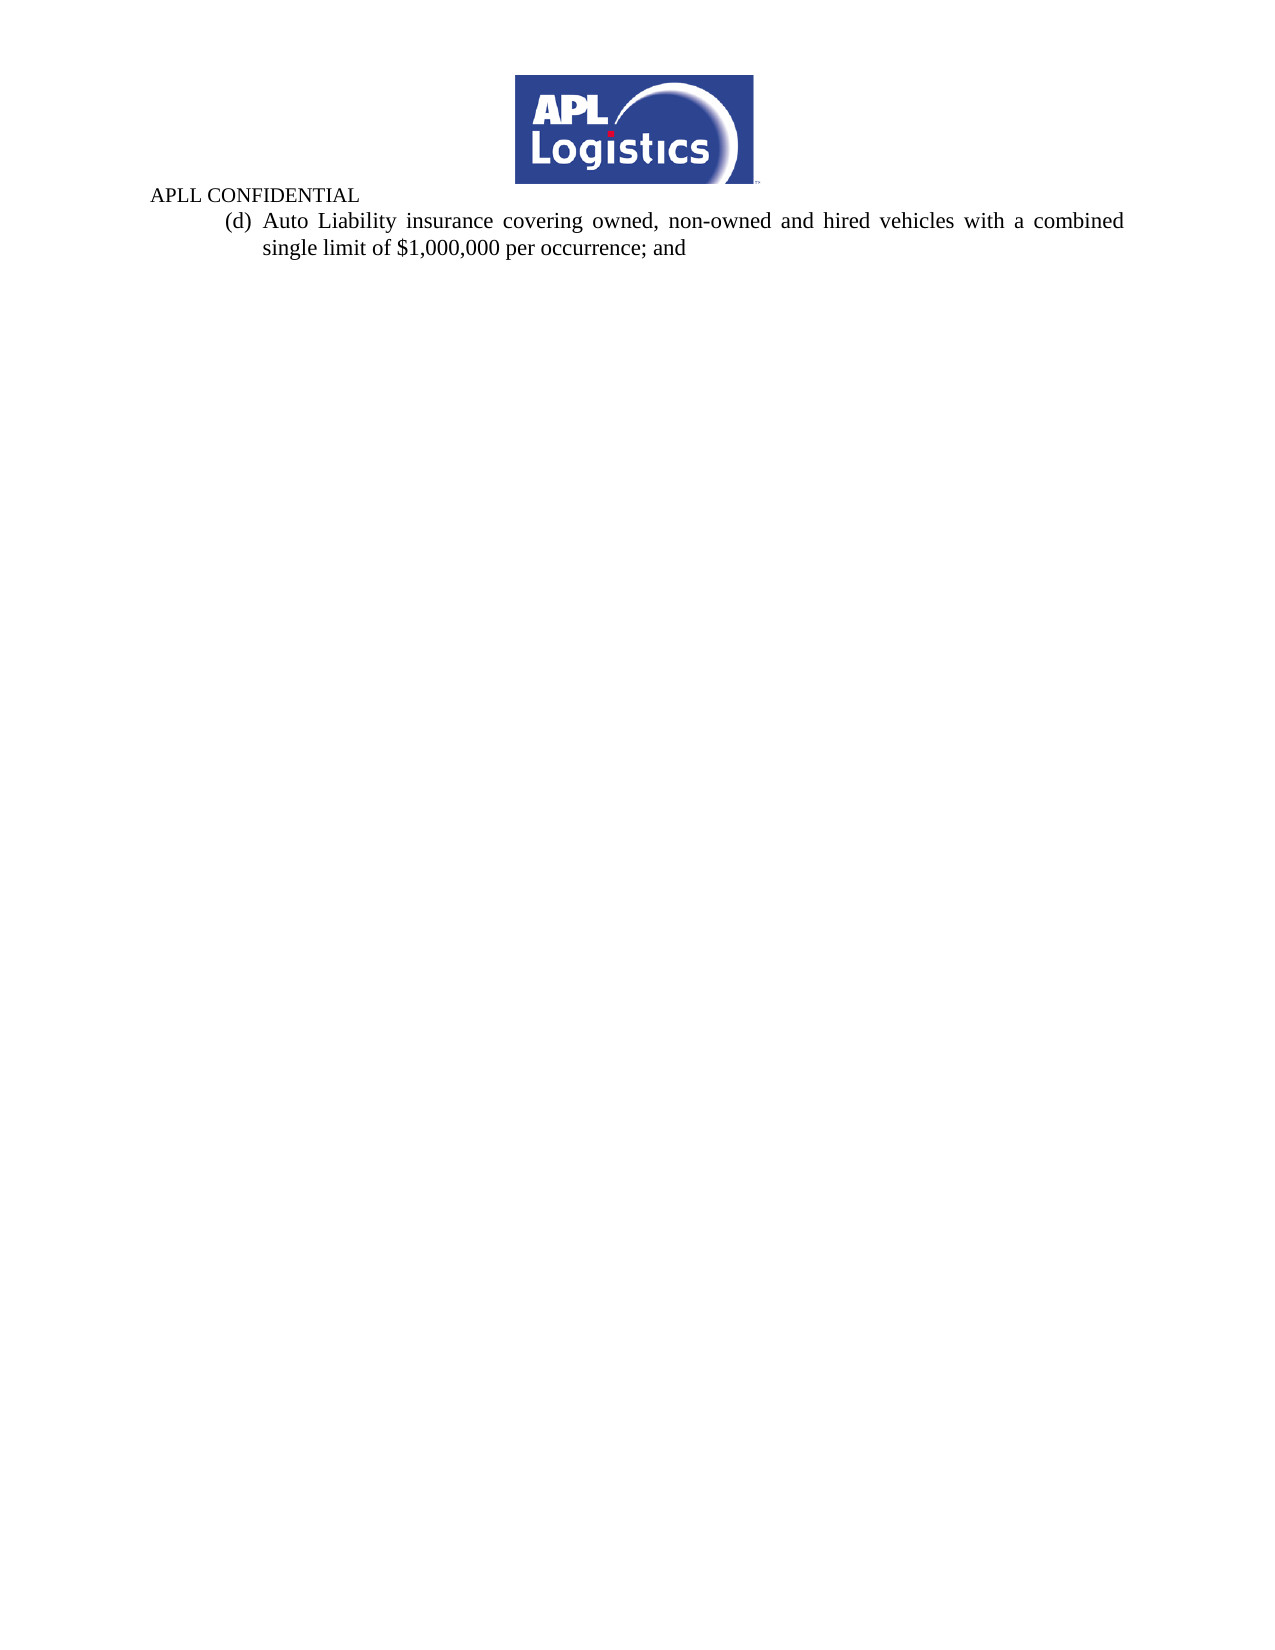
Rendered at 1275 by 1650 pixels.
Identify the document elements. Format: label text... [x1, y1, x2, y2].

picture [515, 75, 761, 184]
list Auto Liability insurance covering owned, non-owned and hired vehicles with a combined single limit of $1,000,000 per occurrence; and [225, 207, 1125, 260]
